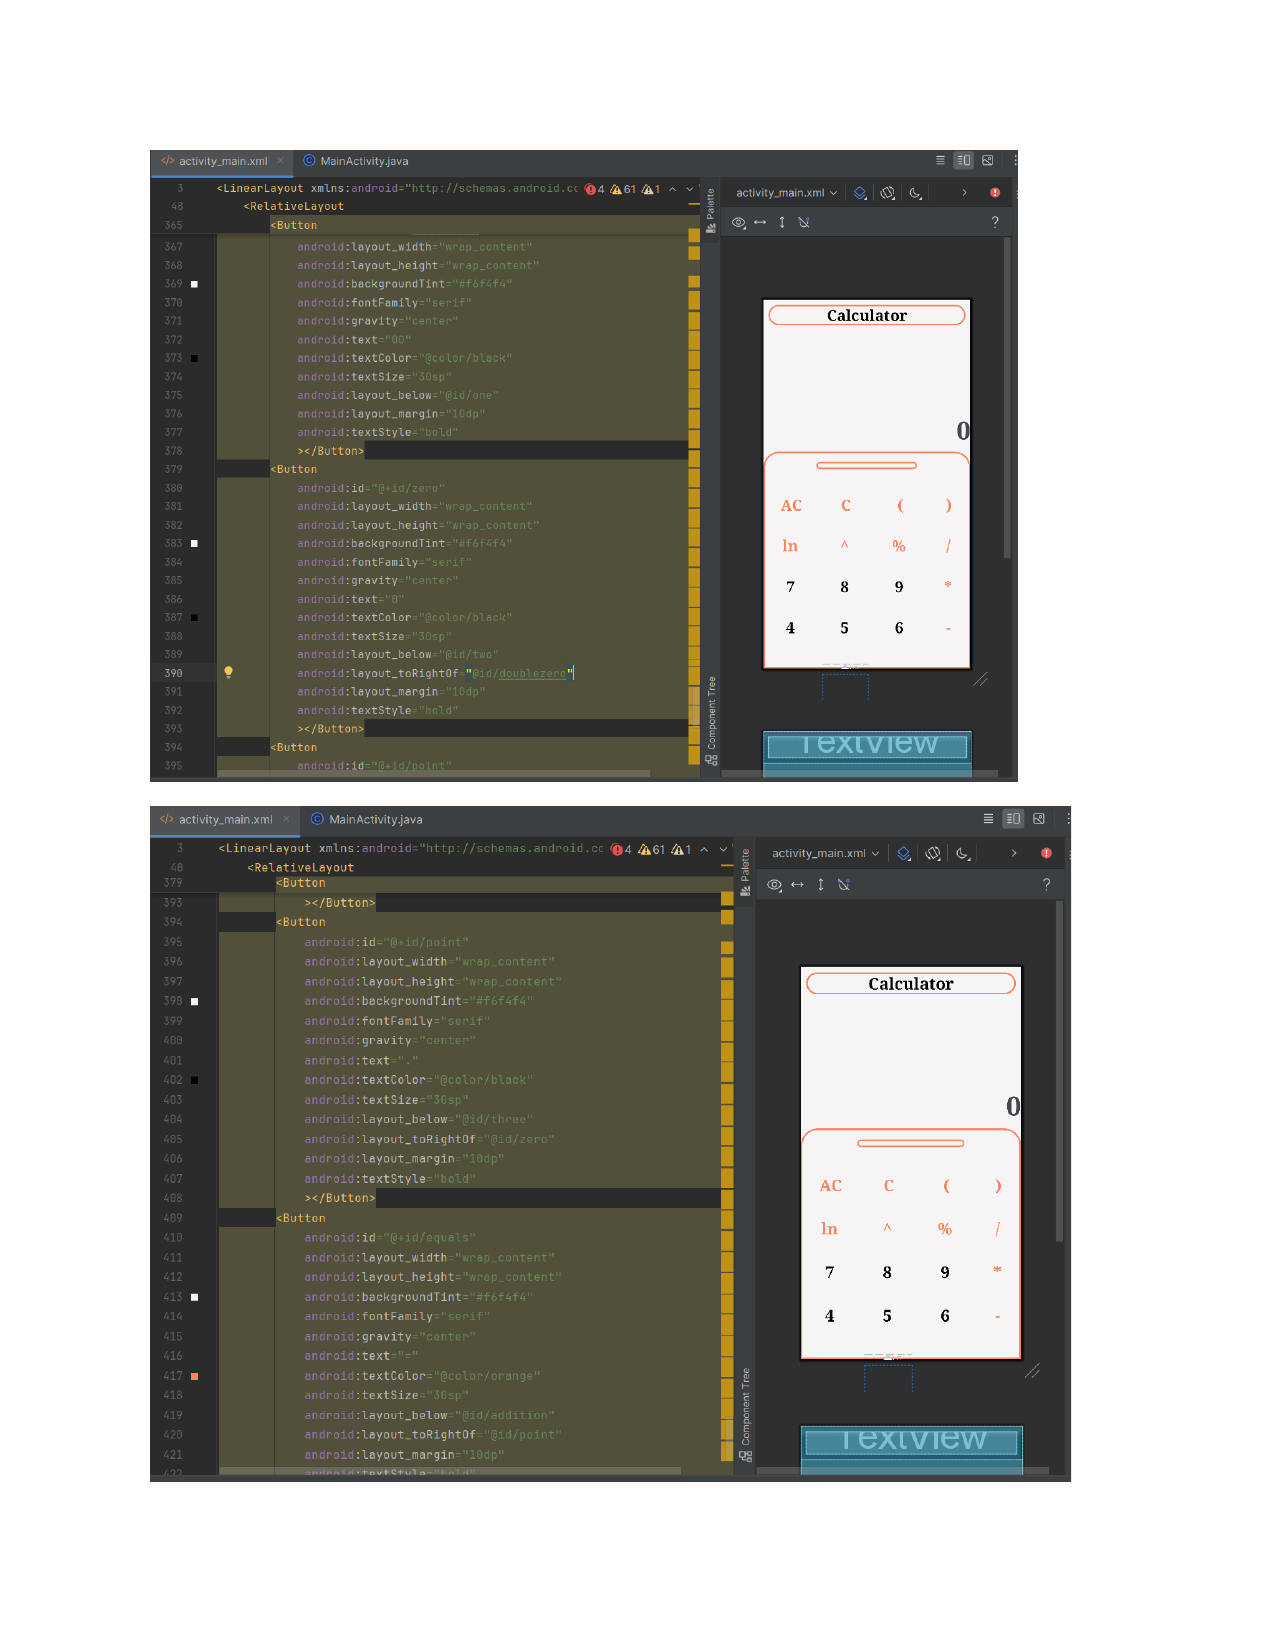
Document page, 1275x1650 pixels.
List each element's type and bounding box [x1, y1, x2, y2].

picture [150, 150, 1018, 782]
picture [150, 806, 1072, 1482]
